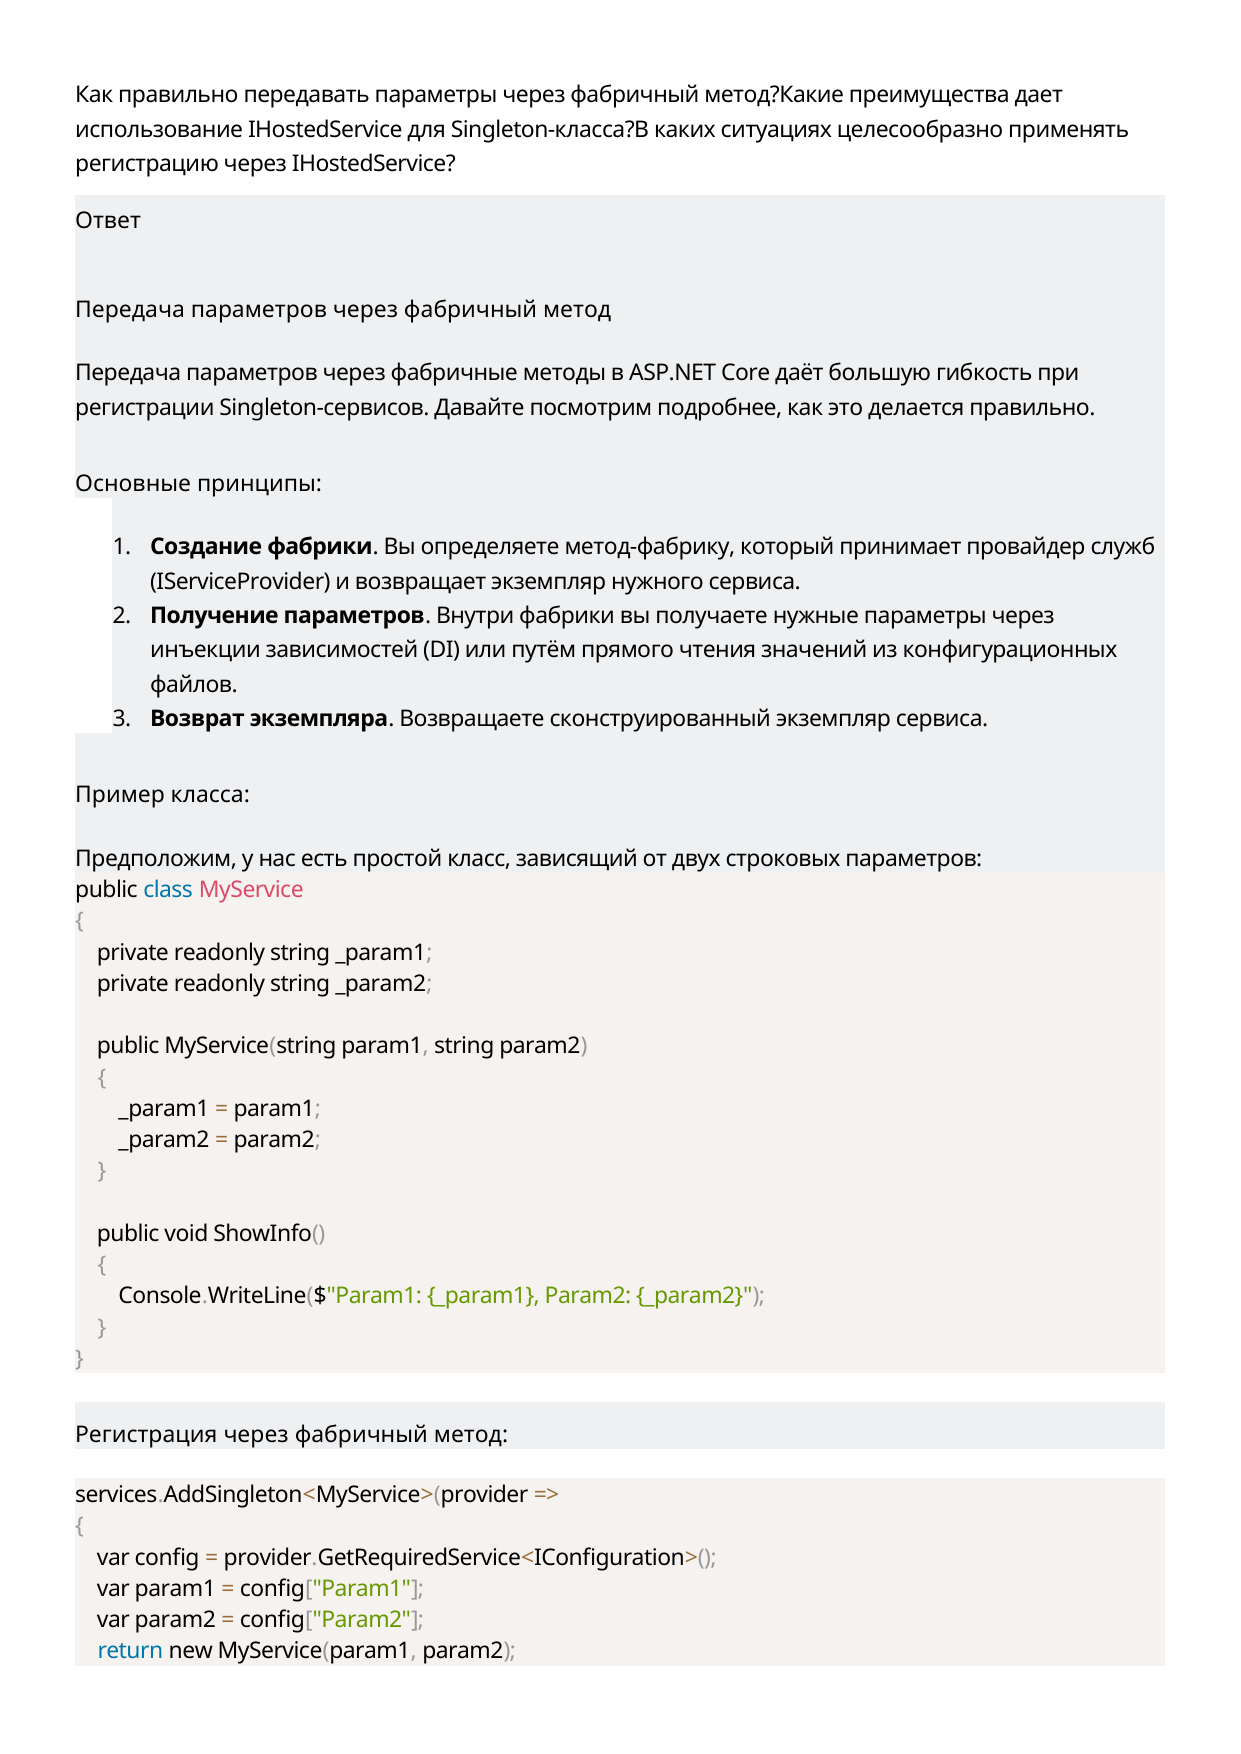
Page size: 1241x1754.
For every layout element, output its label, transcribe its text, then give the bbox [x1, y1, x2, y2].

text { [75, 904, 1165, 935]
text _param1 = param1; [75, 1092, 1165, 1123]
text Регистрация через фабричный метод: [75, 1402, 1165, 1449]
text { [75, 1509, 1165, 1541]
list Возврат экземпляра. Возвращаете сконструированный экземпляр сервиса. [112, 699, 1165, 733]
text var param2 = config["Param2"]; [75, 1603, 1165, 1634]
text services.AddSingleton<MyService>(provider => [75, 1478, 1165, 1509]
text } [75, 1310, 1165, 1342]
text var param1 = config["Param1"]; [75, 1572, 1165, 1603]
text { [75, 1248, 1165, 1279]
text Как правильно передавать параметры через фабричный метод?Какие преимущества дает использование IHostedService для Singleton-класса?В каких ситуациях целесообразно применять регистрацию через IHostedService? [75, 75, 1165, 178]
text private readonly string _param1; [75, 935, 1165, 967]
text public MyService(string param1, string param2) [75, 1029, 1165, 1060]
text Передача параметров через фабричные методы в ASP.NET Core даёт большую гибкость при регистрации Singleton-сервисов. Давайте посмотрим подробнее, как это делается правильно. [75, 353, 1165, 422]
text { [75, 1060, 1165, 1092]
text private readonly string _param2; [75, 967, 1165, 998]
text Передача параметров через фабричный метод [75, 264, 1165, 324]
text public class MyService [75, 873, 1165, 904]
text Ответ [75, 195, 1165, 235]
text } [75, 1342, 1165, 1373]
text Пример класса: [75, 762, 1165, 809]
list Создание фабрики. Вы определяете метод-фабрику, который принимает провайдер служб (IServiceProvider) и возвращает экземпляр нужного сервиса. [112, 527, 1165, 596]
text Предположим, у нас есть простой класс, зависящий от двух строковых параметров: [75, 838, 1165, 873]
text var config = provider.GetRequiredService<IConfiguration>(); [75, 1541, 1165, 1572]
text _param2 = param2; [75, 1123, 1165, 1154]
text Основные принципы: [75, 451, 1165, 498]
text } [75, 1154, 1165, 1185]
text Console.WriteLine($"Param1: {_param1}, Param2: {_param2}"); [75, 1279, 1165, 1310]
list Получение параметров. Внутри фабрики вы получаете нужные параметры через инъекции зависимостей (DI) или путём прямого чтения значений из конфигурационных файлов. [112, 596, 1165, 699]
text public void ShowInfo() [75, 1217, 1165, 1248]
text return new MyService(param1, param2); [75, 1634, 1165, 1666]
